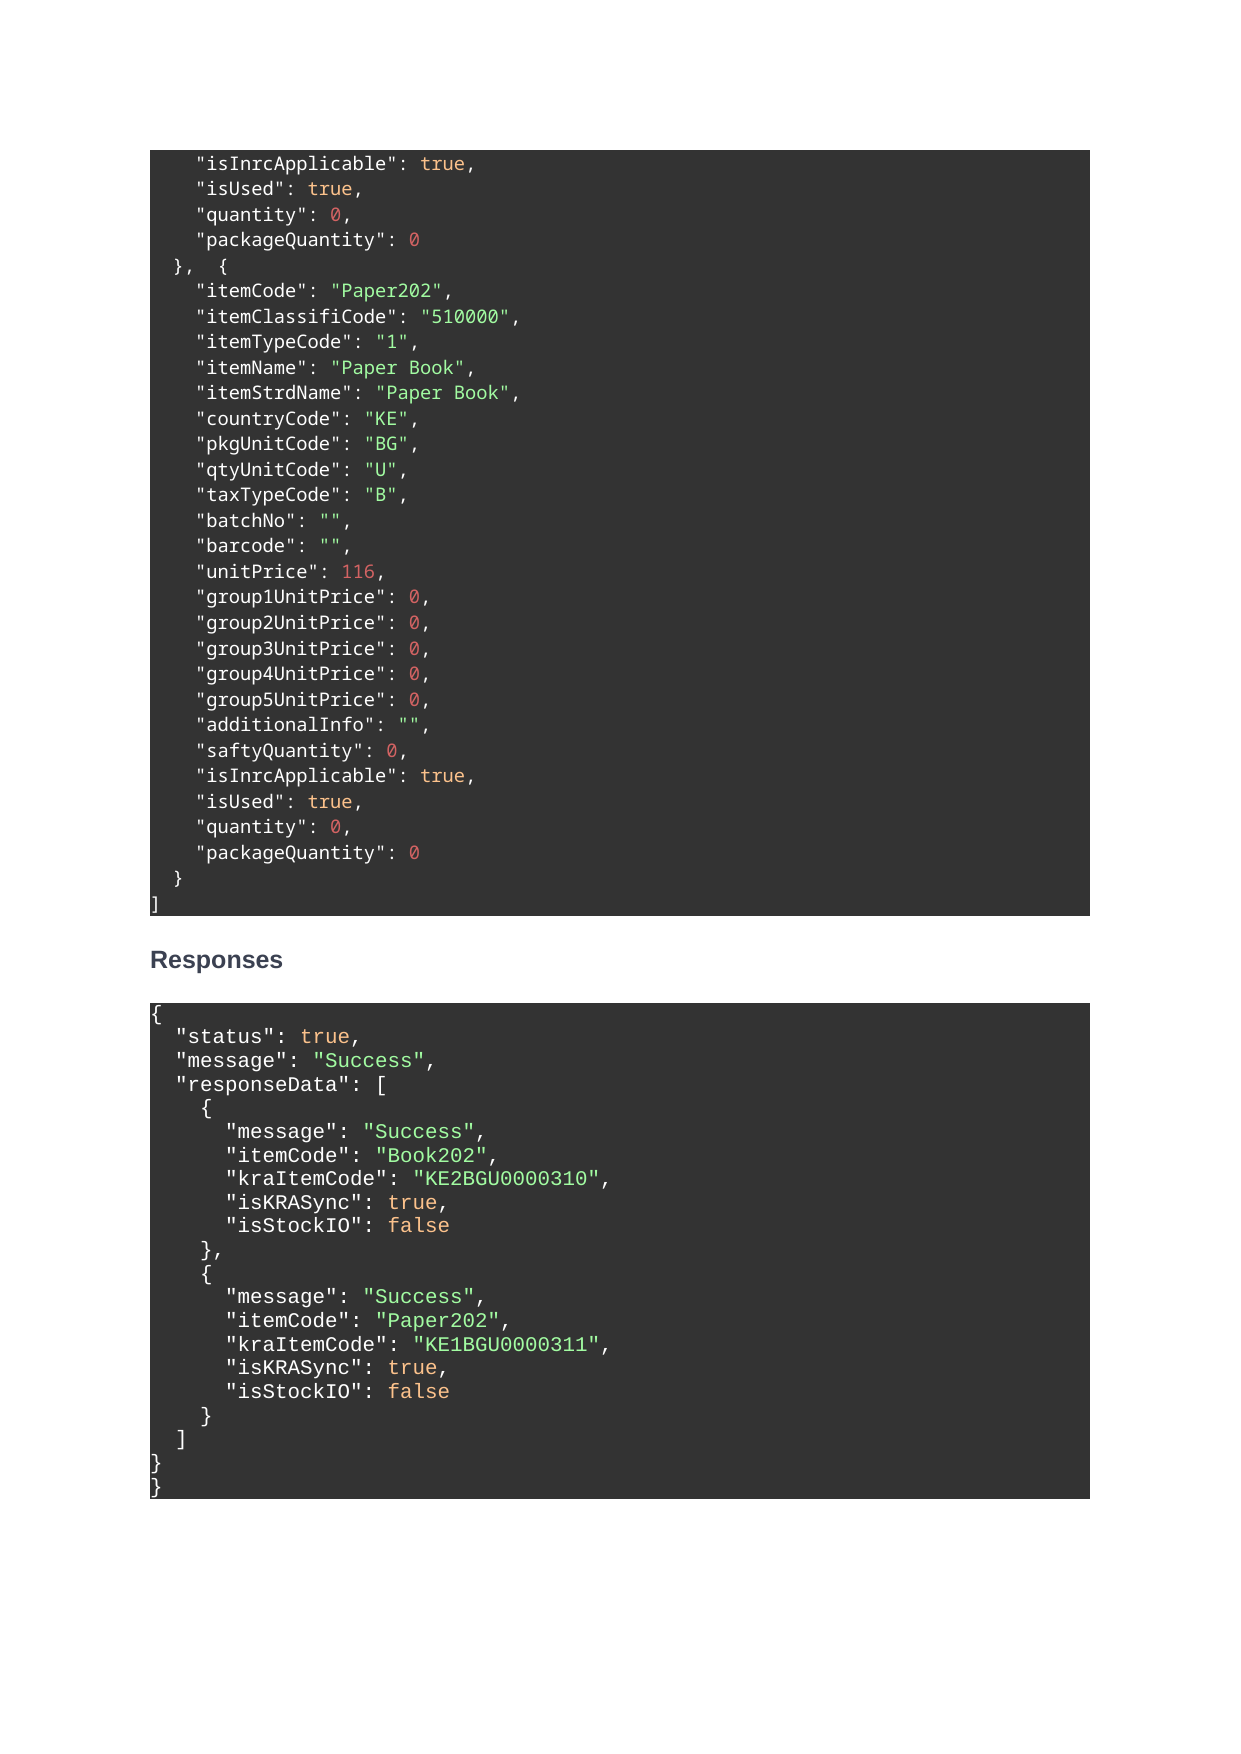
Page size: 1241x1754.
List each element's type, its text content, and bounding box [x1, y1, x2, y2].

text "itemName": "Paper Book", [150, 354, 1090, 380]
text "itemCode": "Book202", [150, 1144, 1090, 1168]
text "kraItemCode": "KE1BGU0000311", [150, 1334, 1090, 1357]
text ] [150, 1428, 1090, 1452]
text "itemStrdName": "Paper Book", [150, 380, 1090, 405]
text "quantity": 0, [150, 813, 1090, 839]
text "countryCode": "KE", [150, 405, 1090, 431]
text "isStockIO": false [150, 1216, 1090, 1239]
text } [150, 864, 1090, 890]
text "additionalInfo": "", [150, 711, 1090, 737]
text "batchNo": "", [150, 507, 1090, 533]
text { [150, 1263, 1090, 1286]
text "packageQuantity": 0 [150, 839, 1090, 864]
text "responseData": [ [150, 1074, 1090, 1097]
text } [150, 1476, 1090, 1499]
text }, { [150, 252, 1090, 278]
text "group1UnitPrice": 0, [150, 584, 1090, 609]
text "qtyUnitCode": "U", [150, 456, 1090, 482]
text }, [150, 1239, 1090, 1263]
text } [150, 1405, 1090, 1428]
text "message": "Success", [150, 1121, 1090, 1144]
text "pkgUnitCode": "BG", [150, 431, 1090, 456]
text "isStockIO": false [150, 1381, 1090, 1405]
text "status": true, [150, 1026, 1090, 1050]
text "barcode": "", [150, 533, 1090, 558]
text { [150, 1003, 1090, 1026]
text "saftyQuantity": 0, [150, 737, 1090, 762]
text "itemCode": "Paper202", [150, 1310, 1090, 1334]
text "packageQuantity": 0 [150, 227, 1090, 252]
text "group3UnitPrice": 0, [150, 635, 1090, 660]
text "unitPrice": 116, [150, 558, 1090, 584]
text "message": "Success", [150, 1286, 1090, 1310]
text "taxTypeCode": "B", [150, 482, 1090, 507]
text "group4UnitPrice": 0, [150, 660, 1090, 686]
text "quantity": 0, [150, 201, 1090, 227]
text "itemTypeCode": "1", [150, 329, 1090, 354]
text "group2UnitPrice": 0, [150, 609, 1090, 635]
text "kraItemCode": "KE2BGU0000310", [150, 1168, 1090, 1192]
text "isKRASync": true, [150, 1357, 1090, 1381]
text "isInrcApplicable": true, [150, 762, 1090, 788]
text ] [150, 890, 1090, 916]
text "isUsed": true, [150, 788, 1090, 813]
text { [150, 1097, 1090, 1121]
text "message": "Success", [150, 1050, 1090, 1074]
text "group5UnitPrice": 0, [150, 686, 1090, 711]
text "isInrcApplicable": true, [150, 150, 1090, 176]
subtitle Responses [150, 945, 1090, 973]
text "itemCode": "Paper202", [150, 278, 1090, 303]
text } [150, 1452, 1090, 1476]
text "isKRASync": true, [150, 1192, 1090, 1216]
text "isUsed": true, [150, 176, 1090, 201]
text "itemClassifiCode": "510000", [150, 303, 1090, 329]
